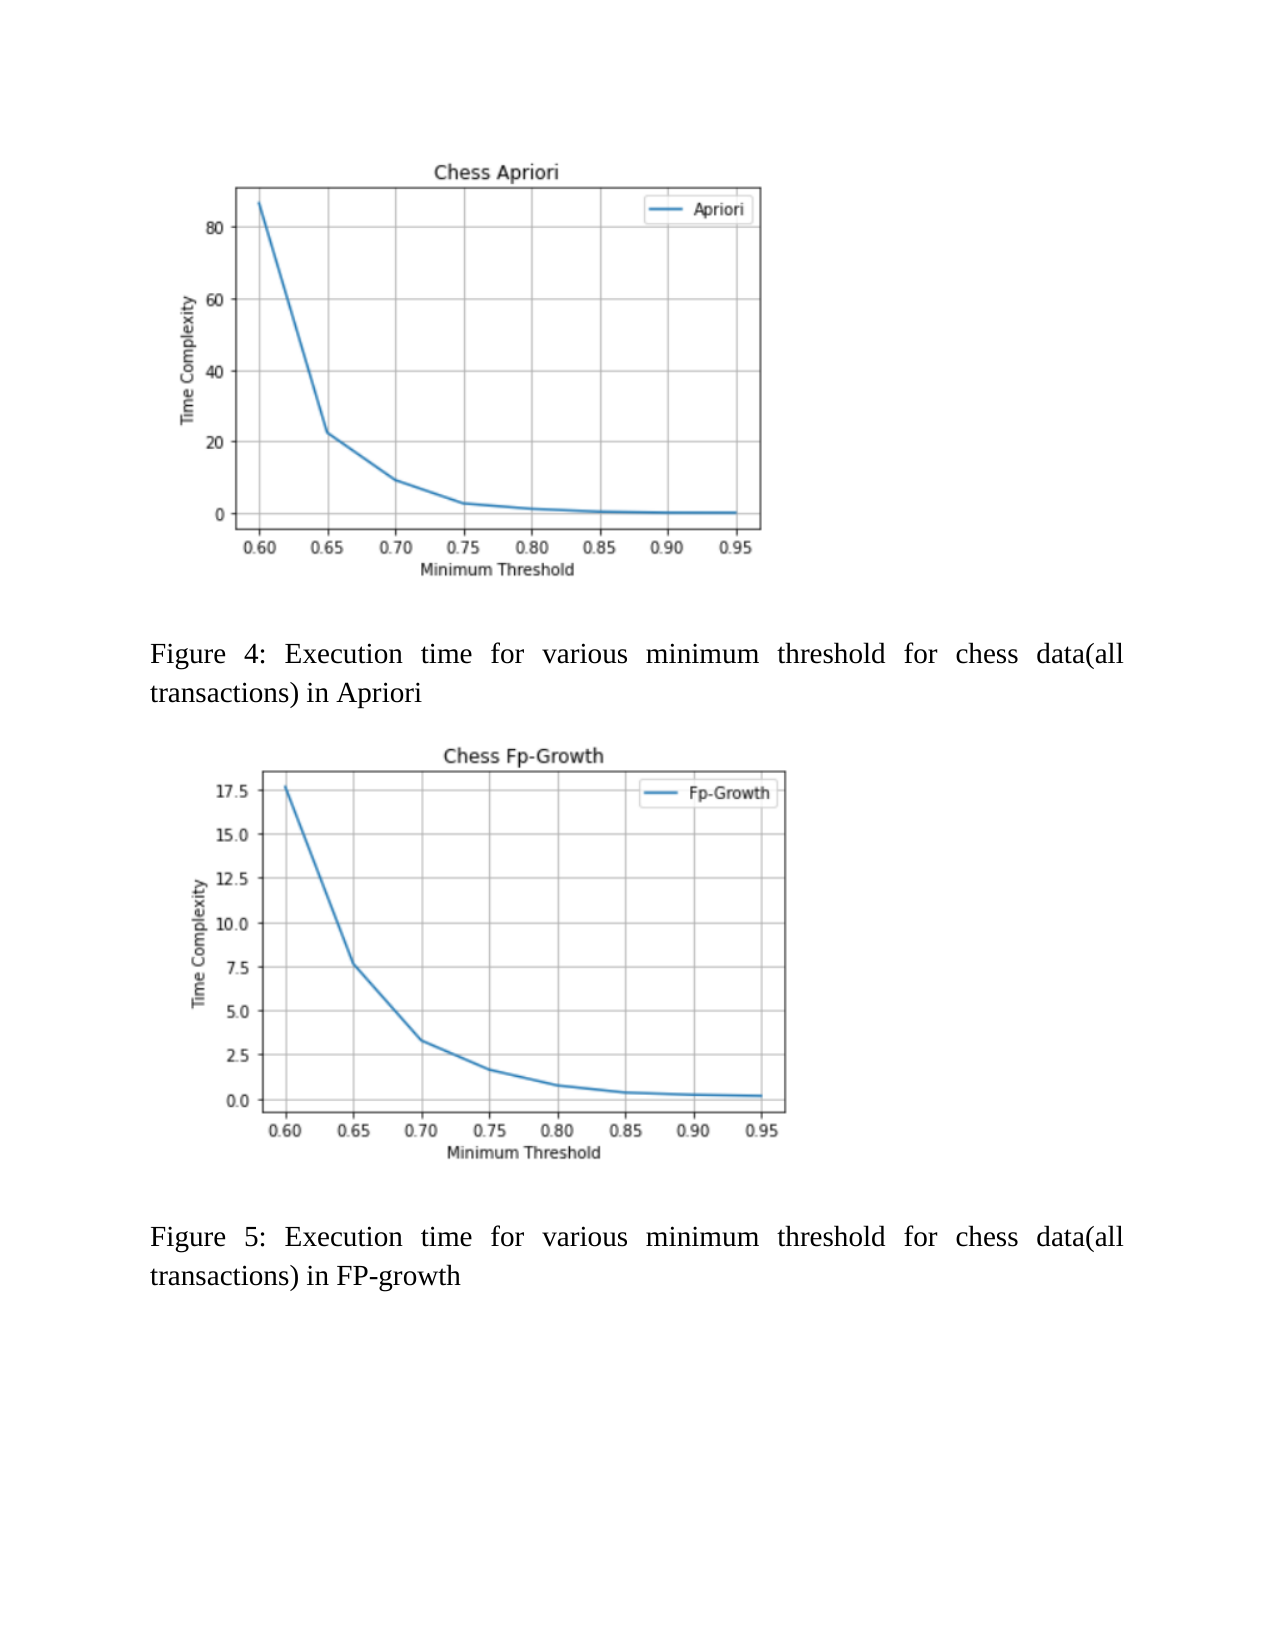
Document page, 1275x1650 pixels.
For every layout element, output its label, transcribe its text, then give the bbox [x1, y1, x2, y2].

picture [150, 150, 838, 612]
text Figure 5: Execution time for various minimum threshold for chess data(all transactions) in FP-growth [150, 1219, 1125, 1291]
text Figure 4: Execution time for various minimum threshold for chess data(all transactions) in Apriori [150, 636, 1125, 708]
picture [150, 734, 893, 1195]
